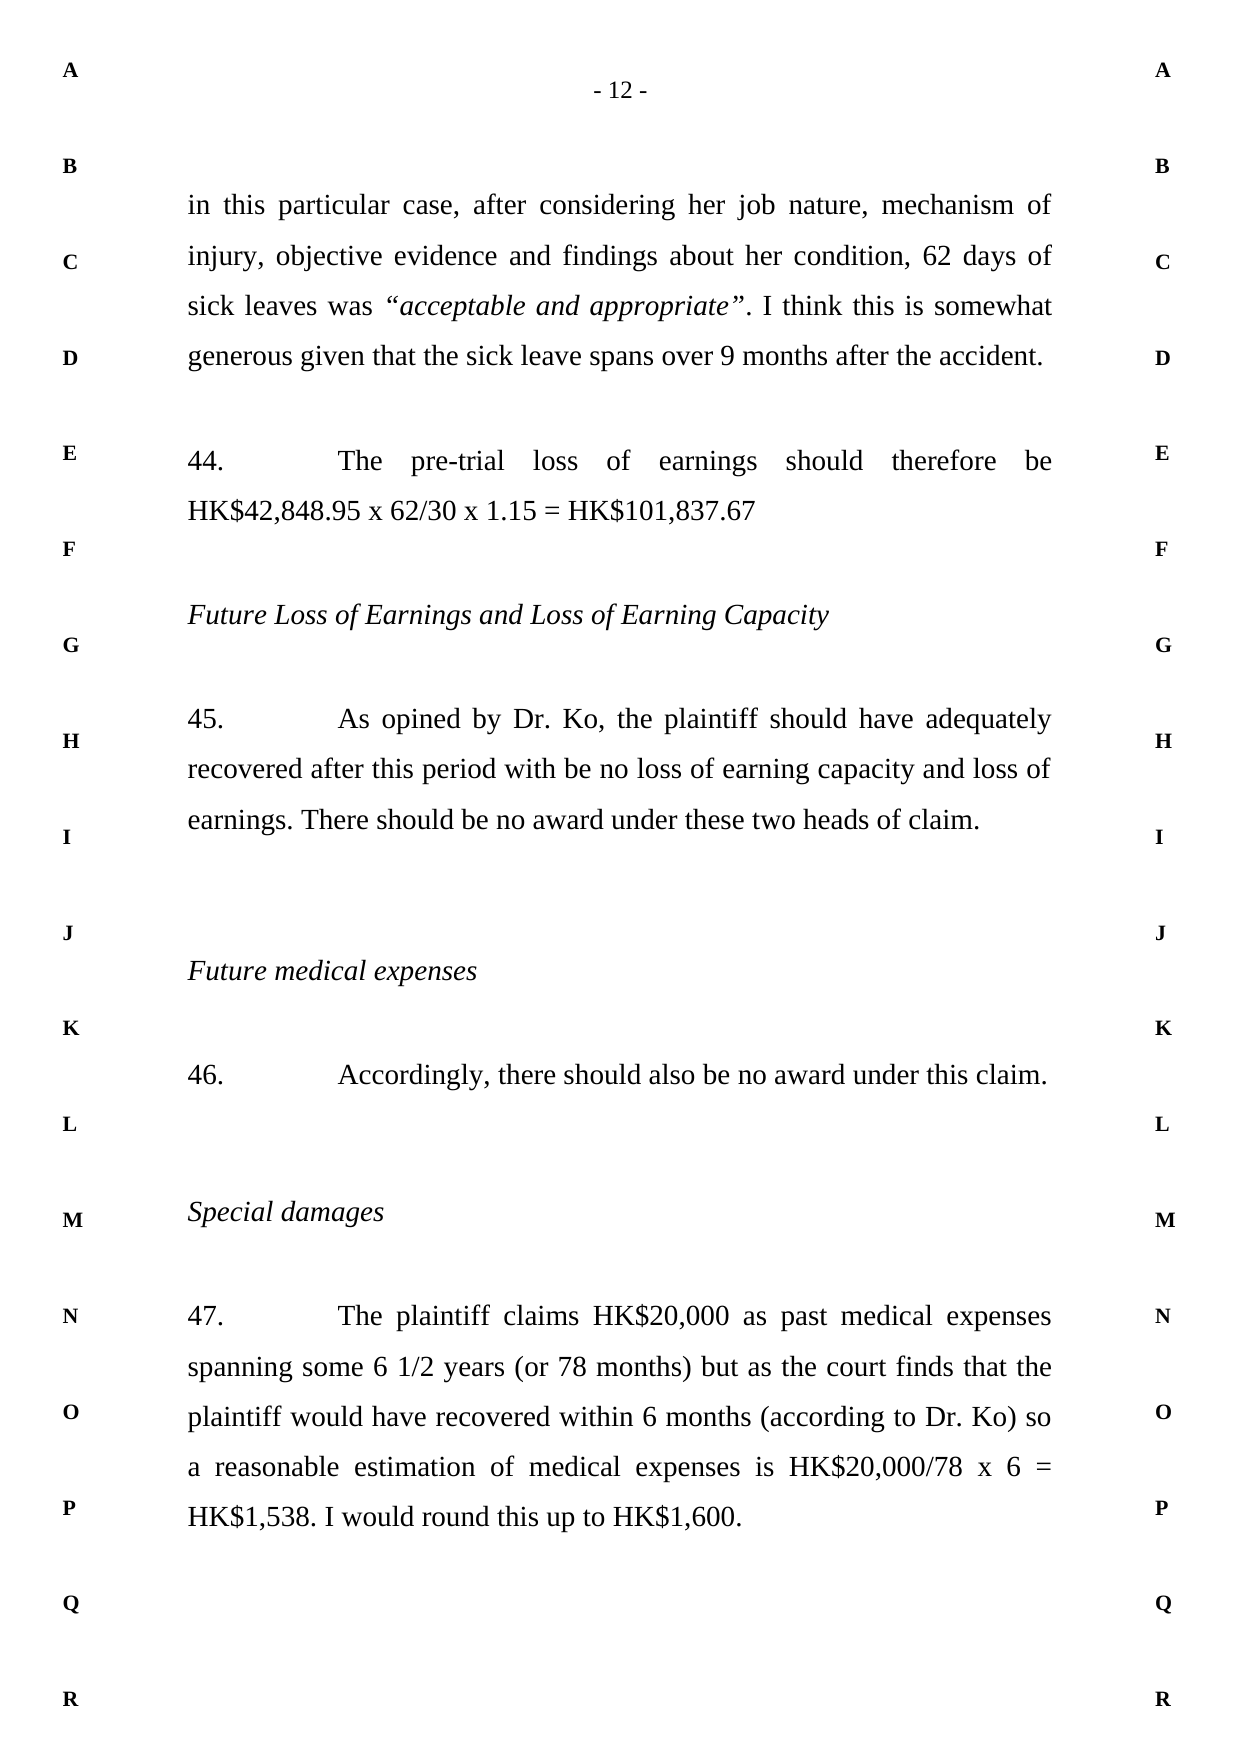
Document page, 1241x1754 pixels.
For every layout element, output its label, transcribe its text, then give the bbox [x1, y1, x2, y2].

list The pre-trial loss of earnings should therefore be HK$42,848.95 x 62/30 x 1.15 = HK$101,837.67 [187, 443, 1053, 526]
text Future medical expenses [187, 953, 1053, 986]
text Special damages [187, 1194, 1053, 1228]
list The plaintiff claims HK$20,000 as past medical expenses spanning some 6 1/2 years (or 78 months) but as the court finds that the plaintiff would have recovered within 6 months (according to Dr. Ko) so a reasonable estimation of medical expenses is HK$20,000/78 x 6 = HK$1,538. I would round this up to HK$1,600. [187, 1298, 1053, 1533]
list As opined by Dr. Ko, the plaintiff should have adequately recovered after this period with be no loss of earning capacity and loss of earnings. There should be no award under these two heads of claim. [187, 701, 1053, 835]
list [187, 187, 1053, 372]
list Accordingly, there should also be no award under this claim. [187, 1057, 1053, 1091]
text Future Loss of Earnings and Loss of Earning Capacity [187, 597, 1053, 631]
